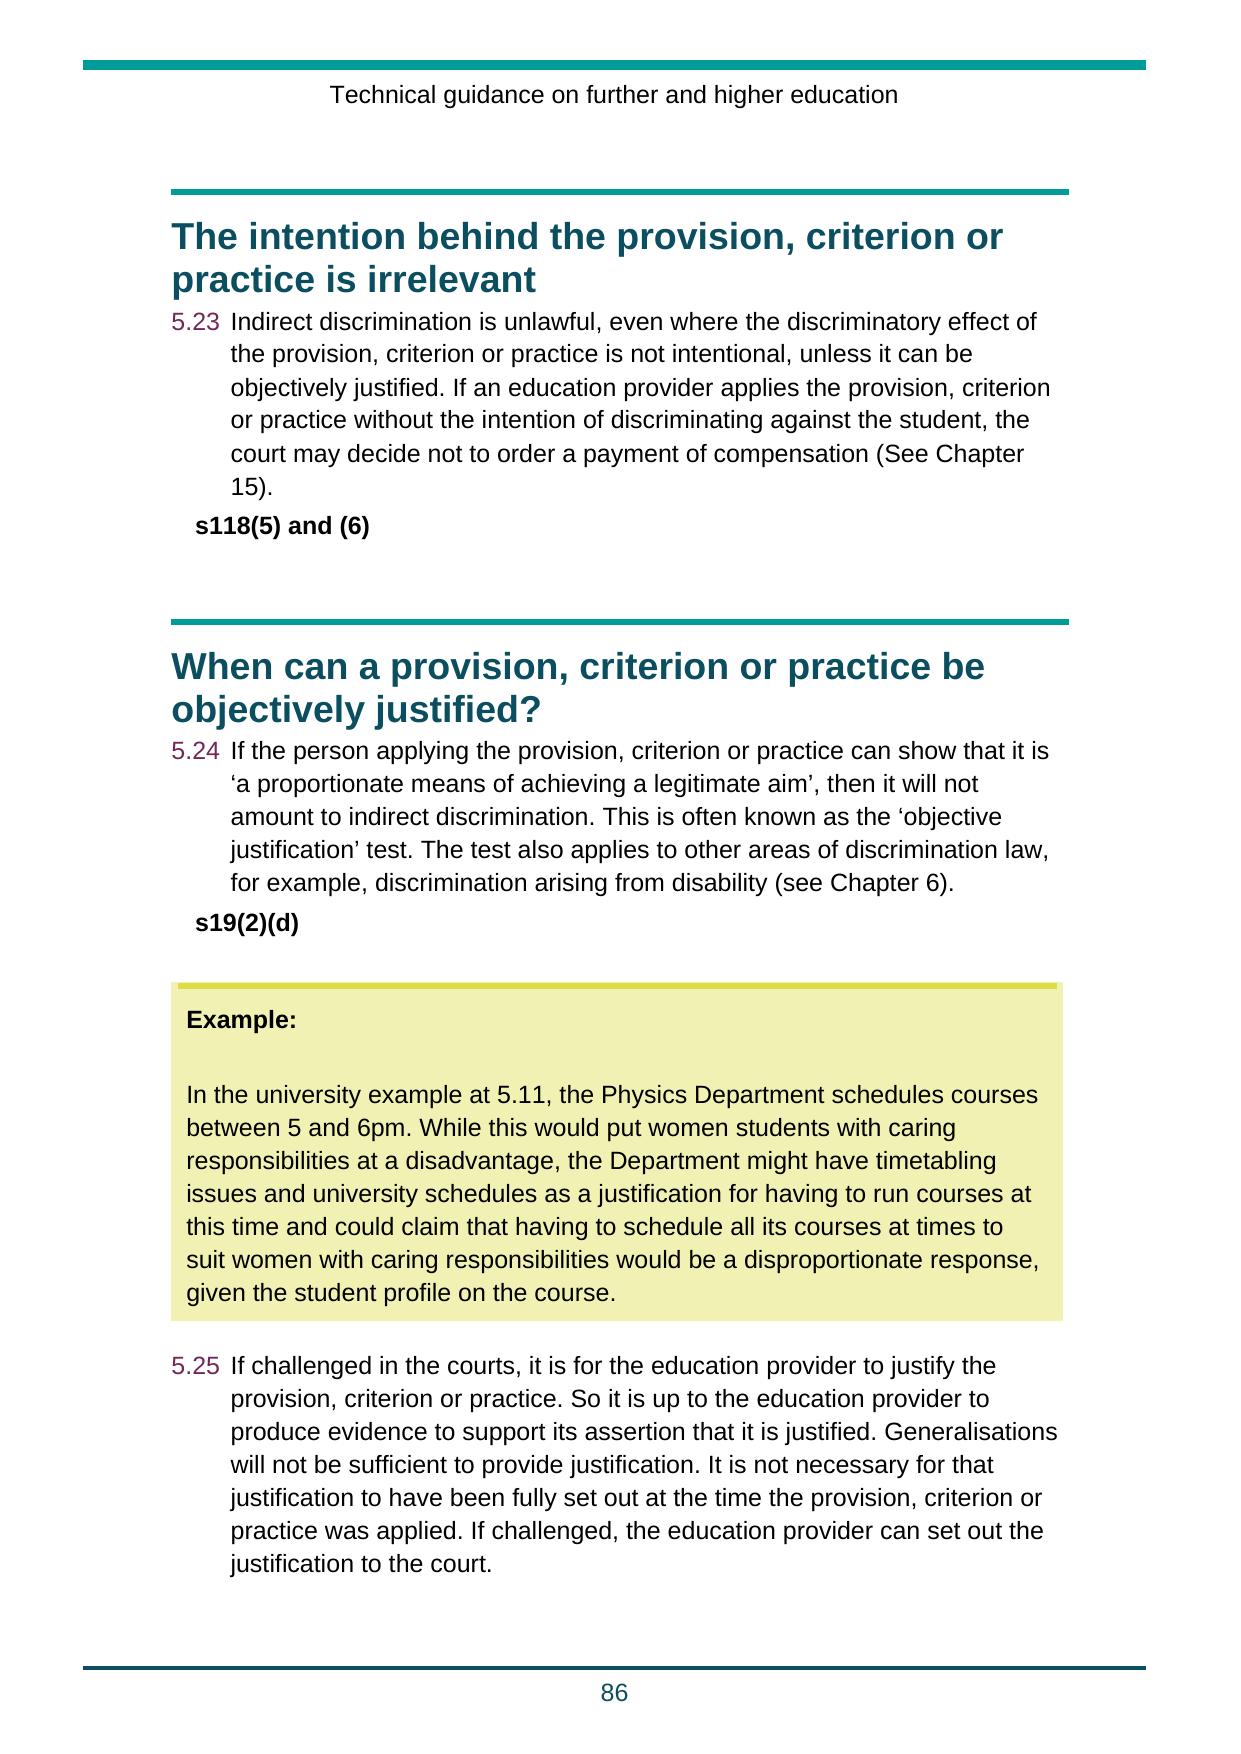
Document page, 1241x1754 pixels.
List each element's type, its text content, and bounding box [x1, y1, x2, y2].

list s19(2)(d) [195, 908, 1069, 936]
list Indirect discrimination is unlawful, even where the discriminatory effect of the provision, criterion or practice is not intentional, unless it can be objectively justified. If an education provider applies the provision, criterion or practice without the intention of discriminating against the student, the court may decide not to order a payment of compensation (See Chapter 15). [171, 306, 1069, 500]
text In the university example at 5.11, the Physics Department schedules courses between 5 and 6pm. While this would put women students with caring responsibilities at a disadvantage, the Department might have timetabling issues and university schedules as a justification for having to run courses at this time and could claim that having to schedule all its courses at times to suit women with caring responsibilities would be a disproportionate response, given the student profile on the course. [178, 1057, 1057, 1309]
list If challenged in the courts, it is for the education provider to justify the provision, criterion or practice. So it is up to the education provider to produce evidence to support its assertion that it is justified. Generalisations will not be sufficient to provide justification. It is not necessary for that justification to have been fully set out at the time the provision, criterion or practice was applied. If challenged, the education provider can set out the justification to the court. [171, 1351, 1069, 1578]
title Example: [178, 989, 1057, 1034]
list s118(5) and (6) [195, 511, 1069, 539]
subtitle The intention behind the provision, criterion or practice is irrelevant [171, 195, 1069, 300]
list If the person applying the provision, criterion or practice can show that it is ‘a proportionate means of achieving a legitimate aim’, then it will not amount to indirect discrimination. This is often known as the ‘objective justification’ test. The test also applies to other areas of discrimination law, for example, discrimination arising from disability (see Chapter 6). [171, 736, 1069, 897]
subtitle When can a provision, criterion or practice be objectively justified? [171, 625, 1069, 730]
